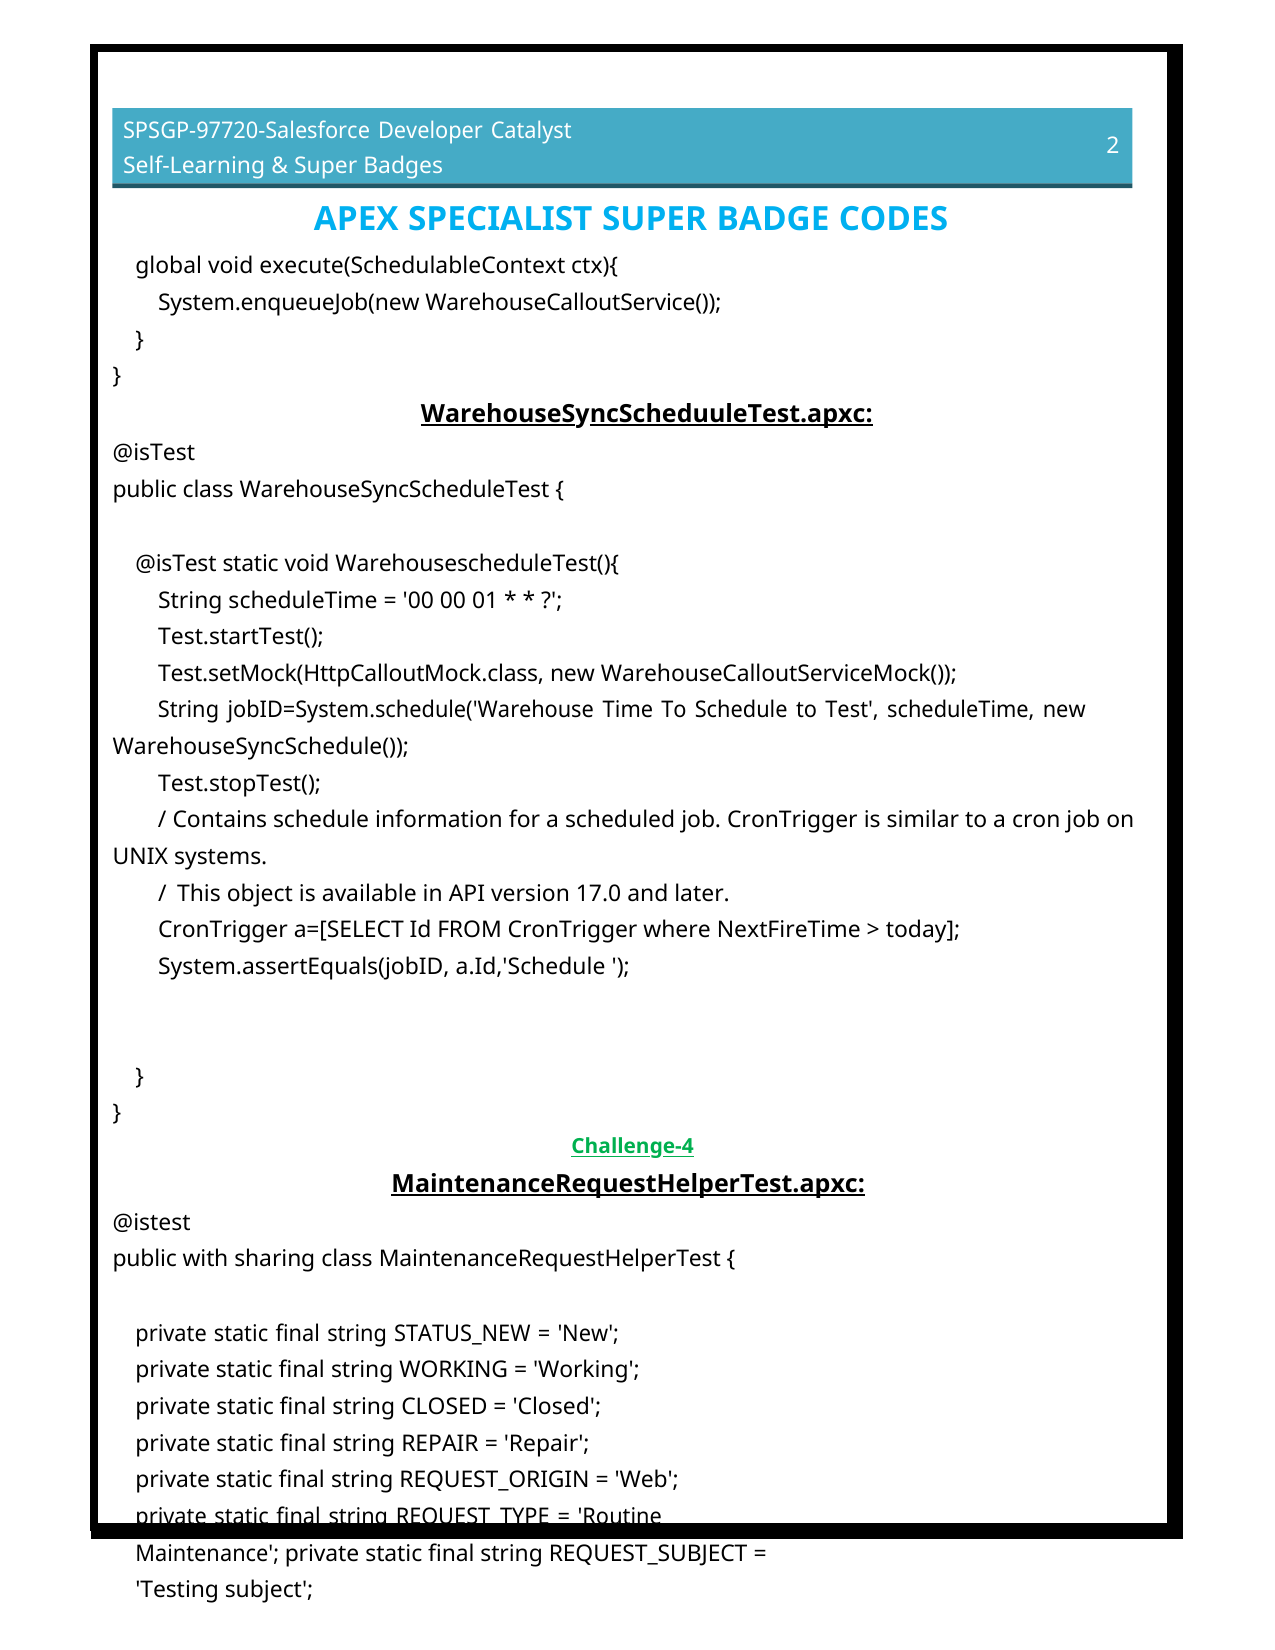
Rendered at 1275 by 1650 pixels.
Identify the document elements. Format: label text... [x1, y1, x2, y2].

text String jobID=System.schedule('Warehouse Time To Schedule to Test', scheduleTime, new WarehouseSyncSchedule()); [112, 693, 1156, 761]
text private static ﬁnal string REQUEST_TYPE = 'Routine Maintenance'; private static ﬁnal string REQUEST_SUBJECT = 'Testing subject'; [135, 1500, 811, 1604]
text } [135, 1059, 1156, 1091]
text / Contains schedule information for a scheduled job. CronTrigger is similar to a cron job on UNIX systems. [112, 803, 1156, 871]
text } [112, 1096, 1156, 1127]
text Test.setMock(HttpCalloutMock.class, new WarehouseCalloutServiceMock()); [158, 657, 1156, 688]
text public class WarehouseSyncScheduleTest { [112, 472, 1156, 504]
subtitle APEX SPECIALIST SUPER BADGE CODES [222, 195, 1040, 241]
text public with sharing class MaintenanceRequestHelperTest { [112, 1242, 1156, 1273]
text SPSGP-97720-Salesforce Developer Catalyst [123, 121, 1156, 142]
text @isTest [112, 436, 1156, 467]
subtitle WarehouseSyncScheduuleTest.apxc: [421, 396, 1156, 429]
text global void execute(SchedulableContext ctx){ System.enqueueJob(new WarehouseCalloutService()); [135, 249, 811, 317]
text CronTrigger a=[SELECT Id FROM CronTrigger where NextFireTime > today]; System.assertEquals(jobID, a.Id,'Schedule '); [158, 913, 1156, 981]
text @isTest static void WarehousescheduleTest(){ String scheduleTime = '00 00 01 * * ?'; Test.startTest(); [135, 547, 654, 651]
text } [135, 323, 1156, 354]
subtitle MaintenanceRequestHelperTest.apxc: [222, 1165, 1034, 1199]
text private static ﬁnal string REQUEST_ORIGIN = 'Web'; [135, 1463, 1156, 1494]
text Self-Learning & Super Badges 2 [123, 142, 1156, 181]
text @istest [112, 1206, 1156, 1237]
text } [112, 359, 1156, 391]
text Challenge-4 [571, 1132, 1156, 1160]
text / This object is available in API version 17.0 and later. [158, 877, 1156, 908]
text Test.stopTest(); [158, 767, 1156, 798]
text private static ﬁnal string STATUS_NEW = 'New'; private static ﬁnal string WORKING = 'Working'; private static ﬁnal string CLOSED = 'Closed'; private static ﬁnal string REPAIR = 'Repair'; [135, 1317, 654, 1458]
